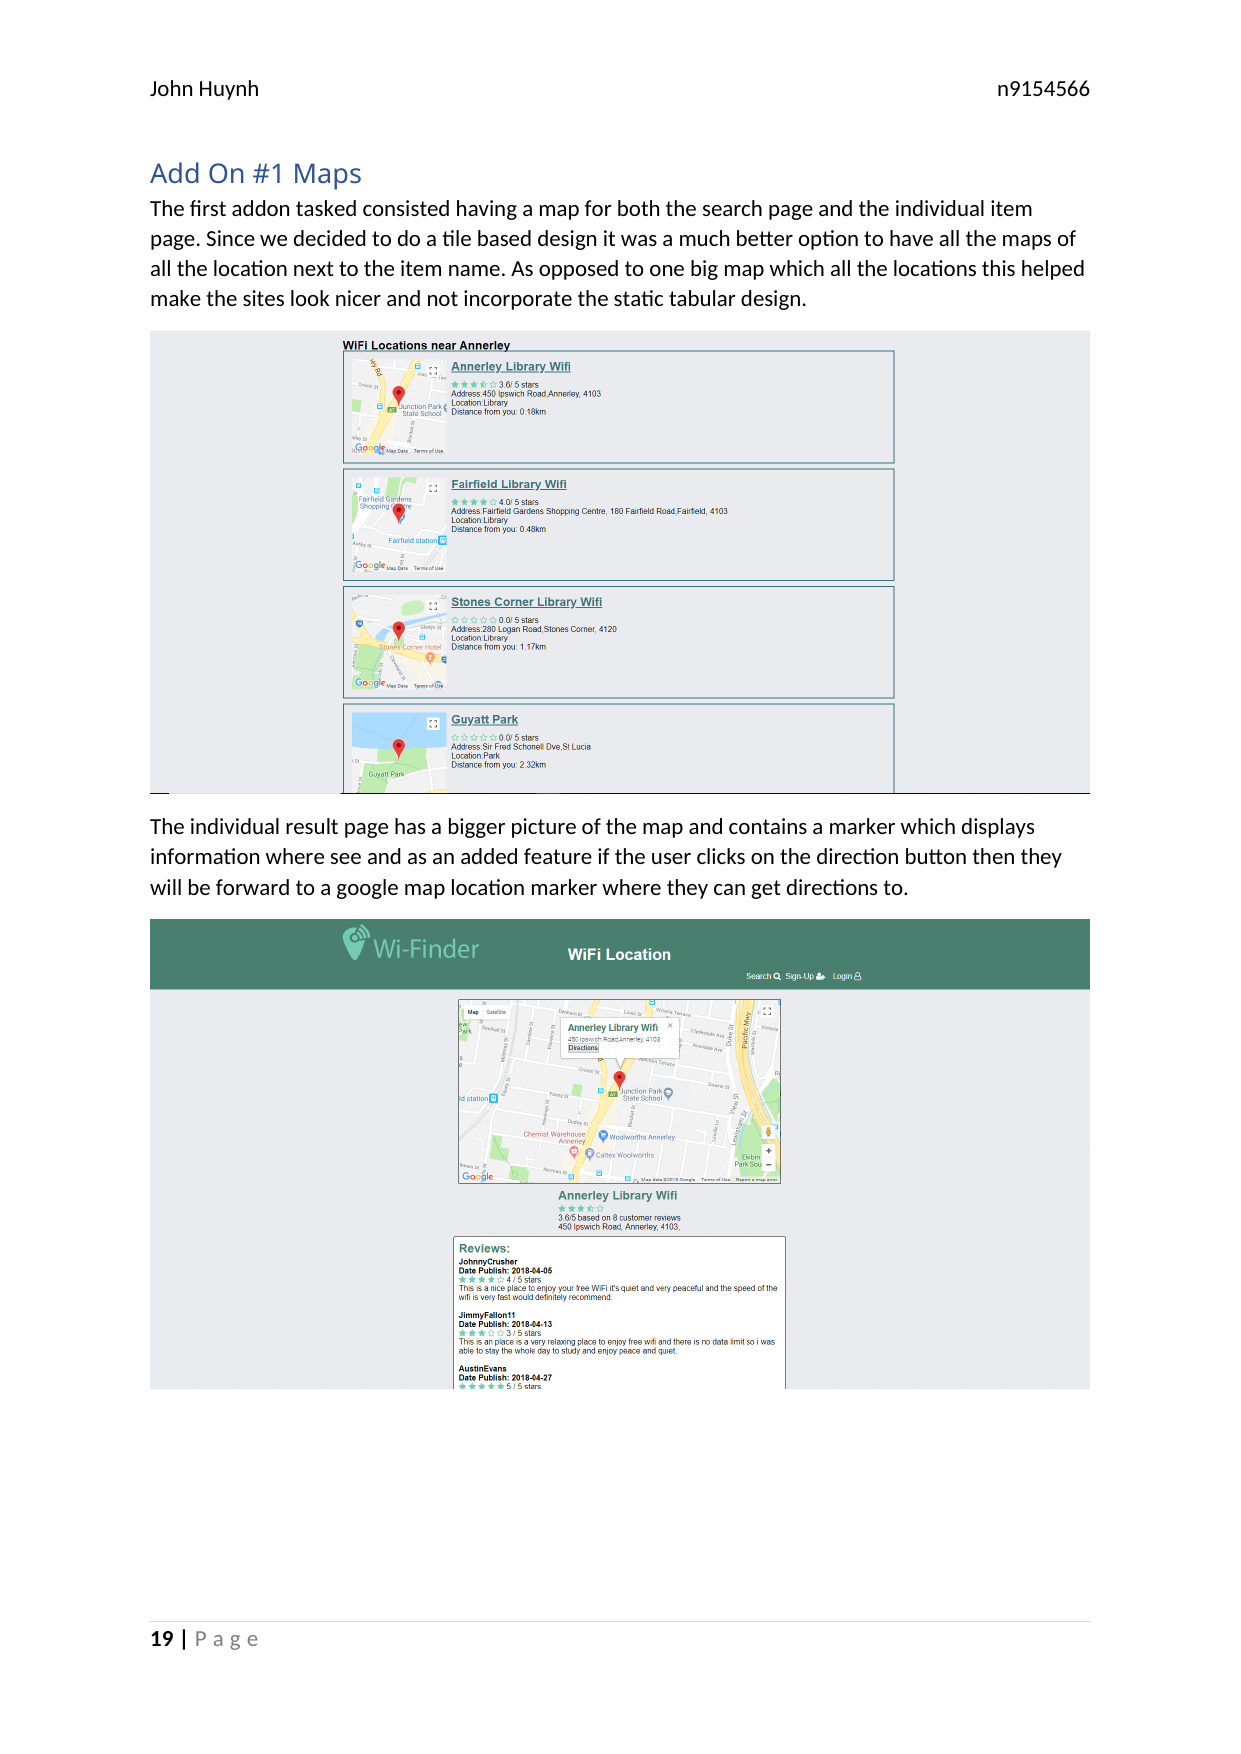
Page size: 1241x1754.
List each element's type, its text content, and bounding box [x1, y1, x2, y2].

picture [150, 919, 1091, 1389]
picture [150, 331, 1091, 794]
subtitle Add On #1 Maps [150, 154, 1090, 191]
text The individual result page has a bigger picture of the map and contains a marker which displays information where see and as an added feature if the user clicks on the direction button then they will be forward to a google map location marker where they can get directions to. [150, 812, 1090, 901]
text The first addon tasked consisted having a map for both the search page and the individual item page. Since we decided to do a tile based design it was a much better option to have all the maps of all the location next to the item name. As opposed to one big map which all the locations this helped make the sites look nicer and not incorporate the static tabular design. [150, 194, 1090, 313]
